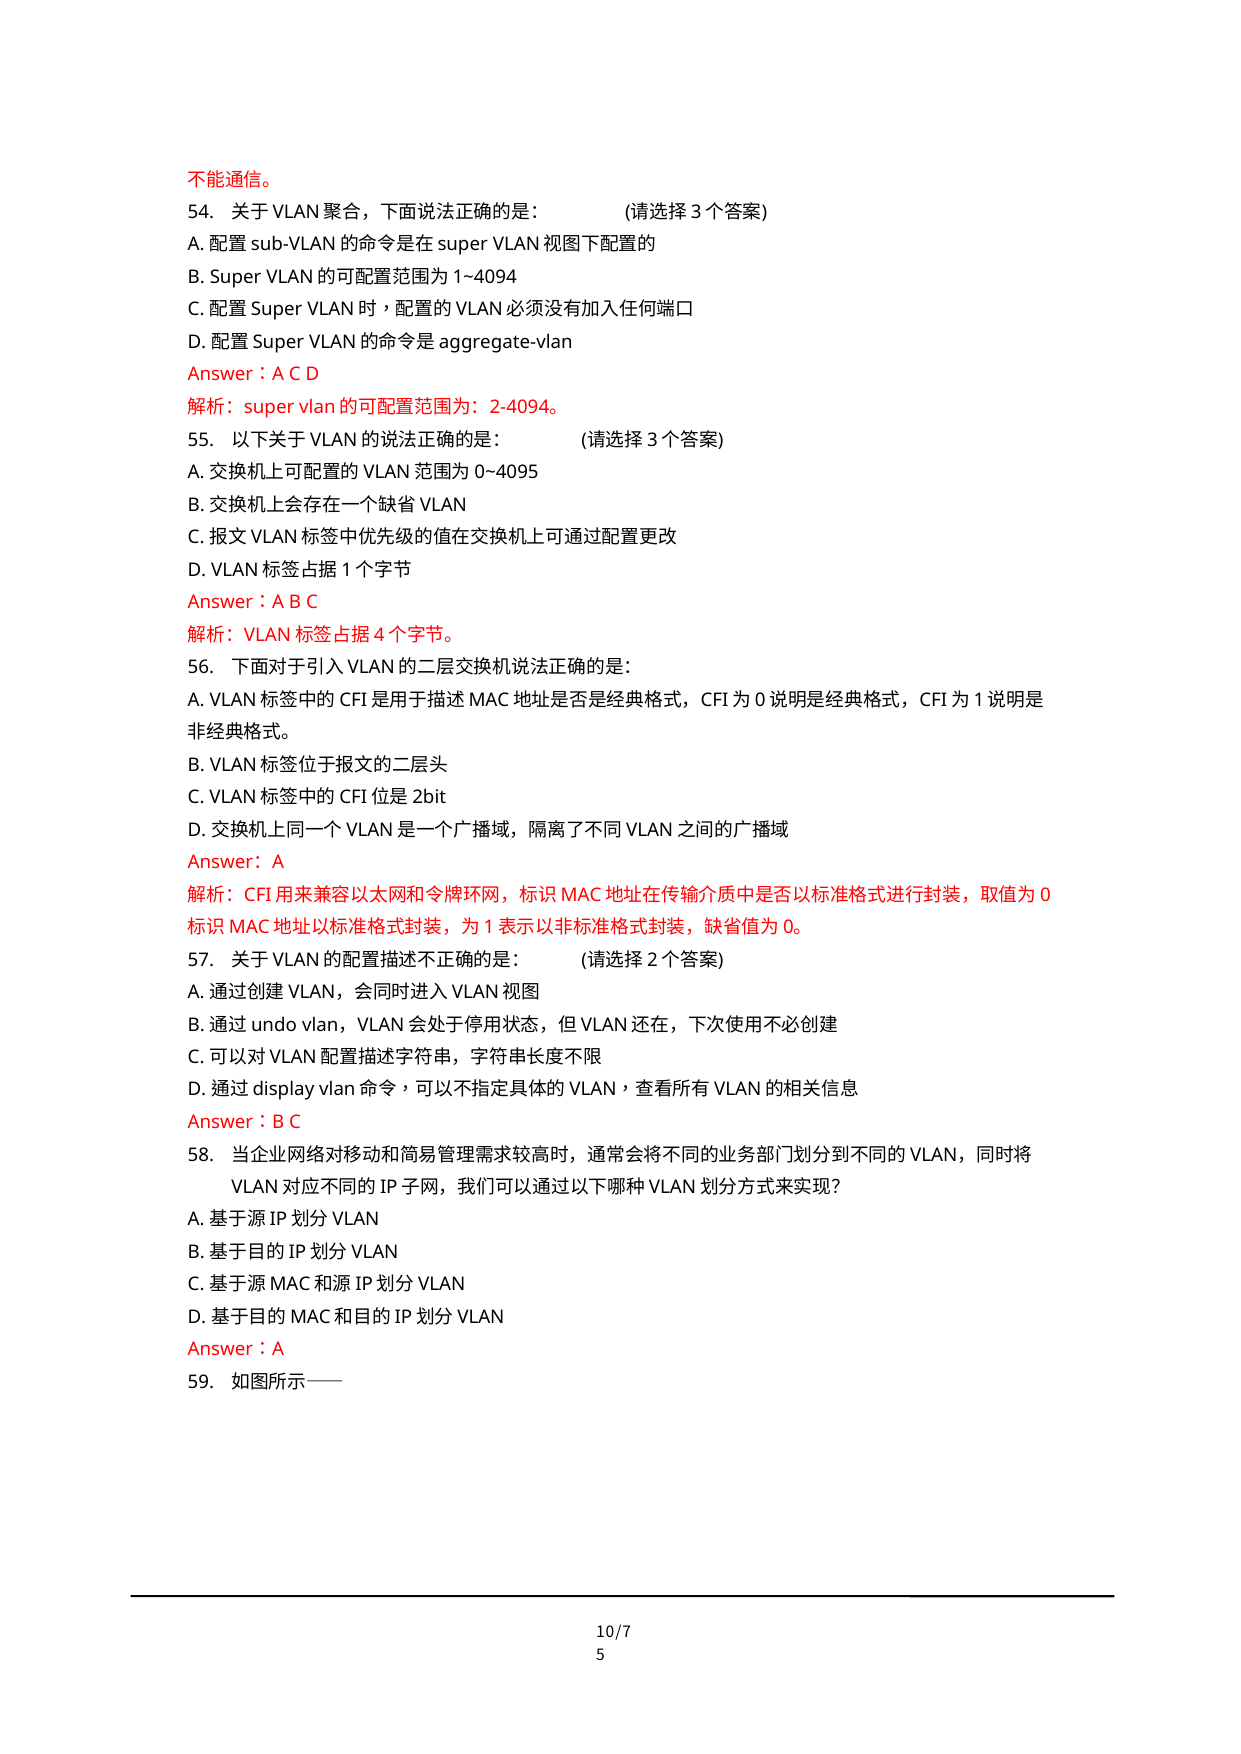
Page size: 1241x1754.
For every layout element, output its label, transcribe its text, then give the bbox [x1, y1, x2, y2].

text D. VLAN标签占据1个字节 [187, 552, 1053, 584]
text B. 基于目的IP划分VLAN [187, 1234, 1053, 1267]
text C. VLAN标签中的CFI位是2bit [187, 779, 1053, 812]
text 解析：VLAN标签占据4个字节。 [187, 617, 1053, 649]
list 关于VLAN的配置描述不正确的是： (请选择2个答案) [187, 942, 1053, 974]
text C. 可以对VLAN配置描述字符串，字符串长度不限 [187, 1039, 1053, 1072]
text C. 报文VLAN标签中优先级的值在交换机上可通过配置更改 [187, 519, 1053, 552]
text Answer：A [187, 844, 1053, 877]
text Answer：A [187, 1332, 1053, 1364]
text D. 通过display vlan命令，可以不指定具体的VLAN，查看所有VLAN的相关信息 [187, 1072, 1053, 1104]
text A. VLAN标签中的CFI是用于描述MAC地址是否是经典格式，CFI为0说明是经典格式，CFI为1说明是非经典格式。 [187, 682, 1053, 747]
text Answer：A C D [187, 357, 1053, 389]
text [187, 162, 1053, 194]
text A. 配置sub-VLAN的命令是在super VLAN视图下配置的 [187, 227, 1053, 259]
text B. 通过undo vlan，VLAN会处于停用状态，但VLAN还在，下次使用不必创建 [187, 1007, 1053, 1039]
list 关于VLAN聚合，下面说法正确的是： (请选择3个答案) [187, 194, 1053, 227]
text Answer：A B C [187, 584, 1053, 617]
text B. 交换机上会存在一个缺省VLAN [187, 487, 1053, 519]
text D. 基于目的MAC和目的IP划分VLAN [187, 1299, 1053, 1332]
text D. 配置Super VLAN的命令是aggregate-vlan [187, 324, 1053, 357]
text 解析：super vlan的可配置范围为：2-4094。 [187, 389, 1053, 422]
list 如图所示—— [187, 1364, 1053, 1397]
text A. 基于源IP划分VLAN [187, 1202, 1053, 1234]
text Answer：B C [187, 1104, 1053, 1137]
text A. 交换机上可配置的VLAN范围为0~4095 [187, 454, 1053, 487]
list 当企业网络对移动和简易管理需求较高时，通常会将不同的业务部门划分到不同的VLAN，同时将VLAN对应不同的IP子网，我们可以通过以下哪种VLAN划分方式来实现？ [187, 1137, 1053, 1202]
text C. 基于源MAC和源IP划分VLAN [187, 1267, 1053, 1299]
text B. VLAN标签位于报文的二层头 [187, 747, 1053, 779]
text B. Super VLAN的可配置范围为1~4094 [187, 259, 1053, 292]
list 以下关于VLAN的说法正确的是： (请选择3个答案) [187, 422, 1053, 454]
text C. 配置Super VLAN时，配置的VLAN必须没有加入任何端口 [187, 292, 1053, 324]
text D. 交换机上同一个VLAN是一个广播域，隔离了不同VLAN之间的广播域 [187, 812, 1053, 844]
text 解析：CFI用来兼容以太网和令牌环网，标识MAC地址在传输介质中是否以标准格式进行封装，取值为0标识MAC地址以标准格式封装，为1表示以非标准格式封装，缺省值为0。 [187, 877, 1053, 942]
text A. 通过创建VLAN，会同时进入VLAN视图 [187, 974, 1053, 1007]
list 下面对于引入VLAN的二层交换机说法正确的是： [187, 649, 1053, 682]
